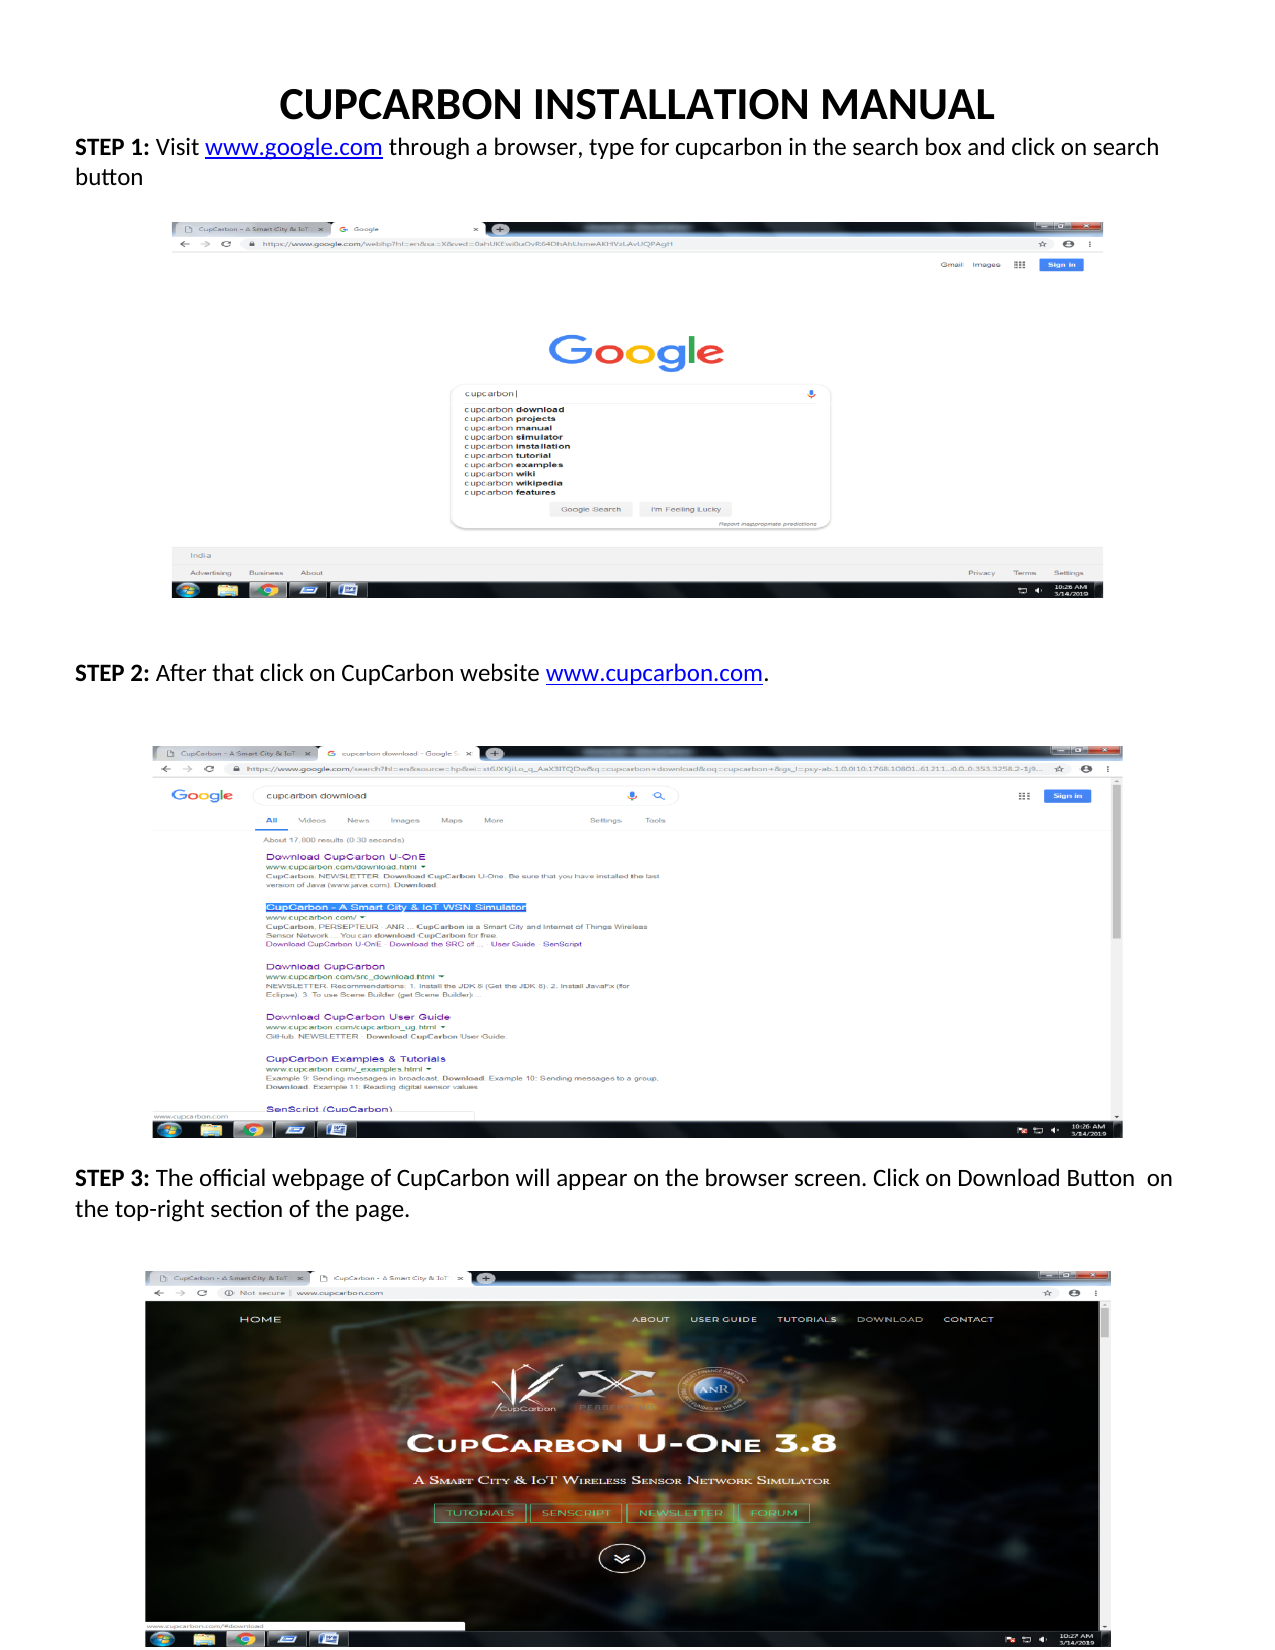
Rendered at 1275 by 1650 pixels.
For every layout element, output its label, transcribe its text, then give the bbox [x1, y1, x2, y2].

picture [145, 1271, 1111, 1647]
text STEP 3: The official webpage of CupCarbon will appear on the browser screen. Click on Download Button on the top-right section of the page. [75, 1162, 1200, 1223]
picture [152, 746, 1123, 1138]
text STEP 2: After that click on CupCarbon website www.cupcarbon.com. [75, 657, 1200, 688]
text STEP 1: Visit www.google.com through a browser, type for cupcarbon in the search box and click on search button [75, 131, 1200, 192]
text CUPCARBON INSTALLATION MANUAL [75, 75, 1200, 131]
picture [171, 222, 1104, 598]
